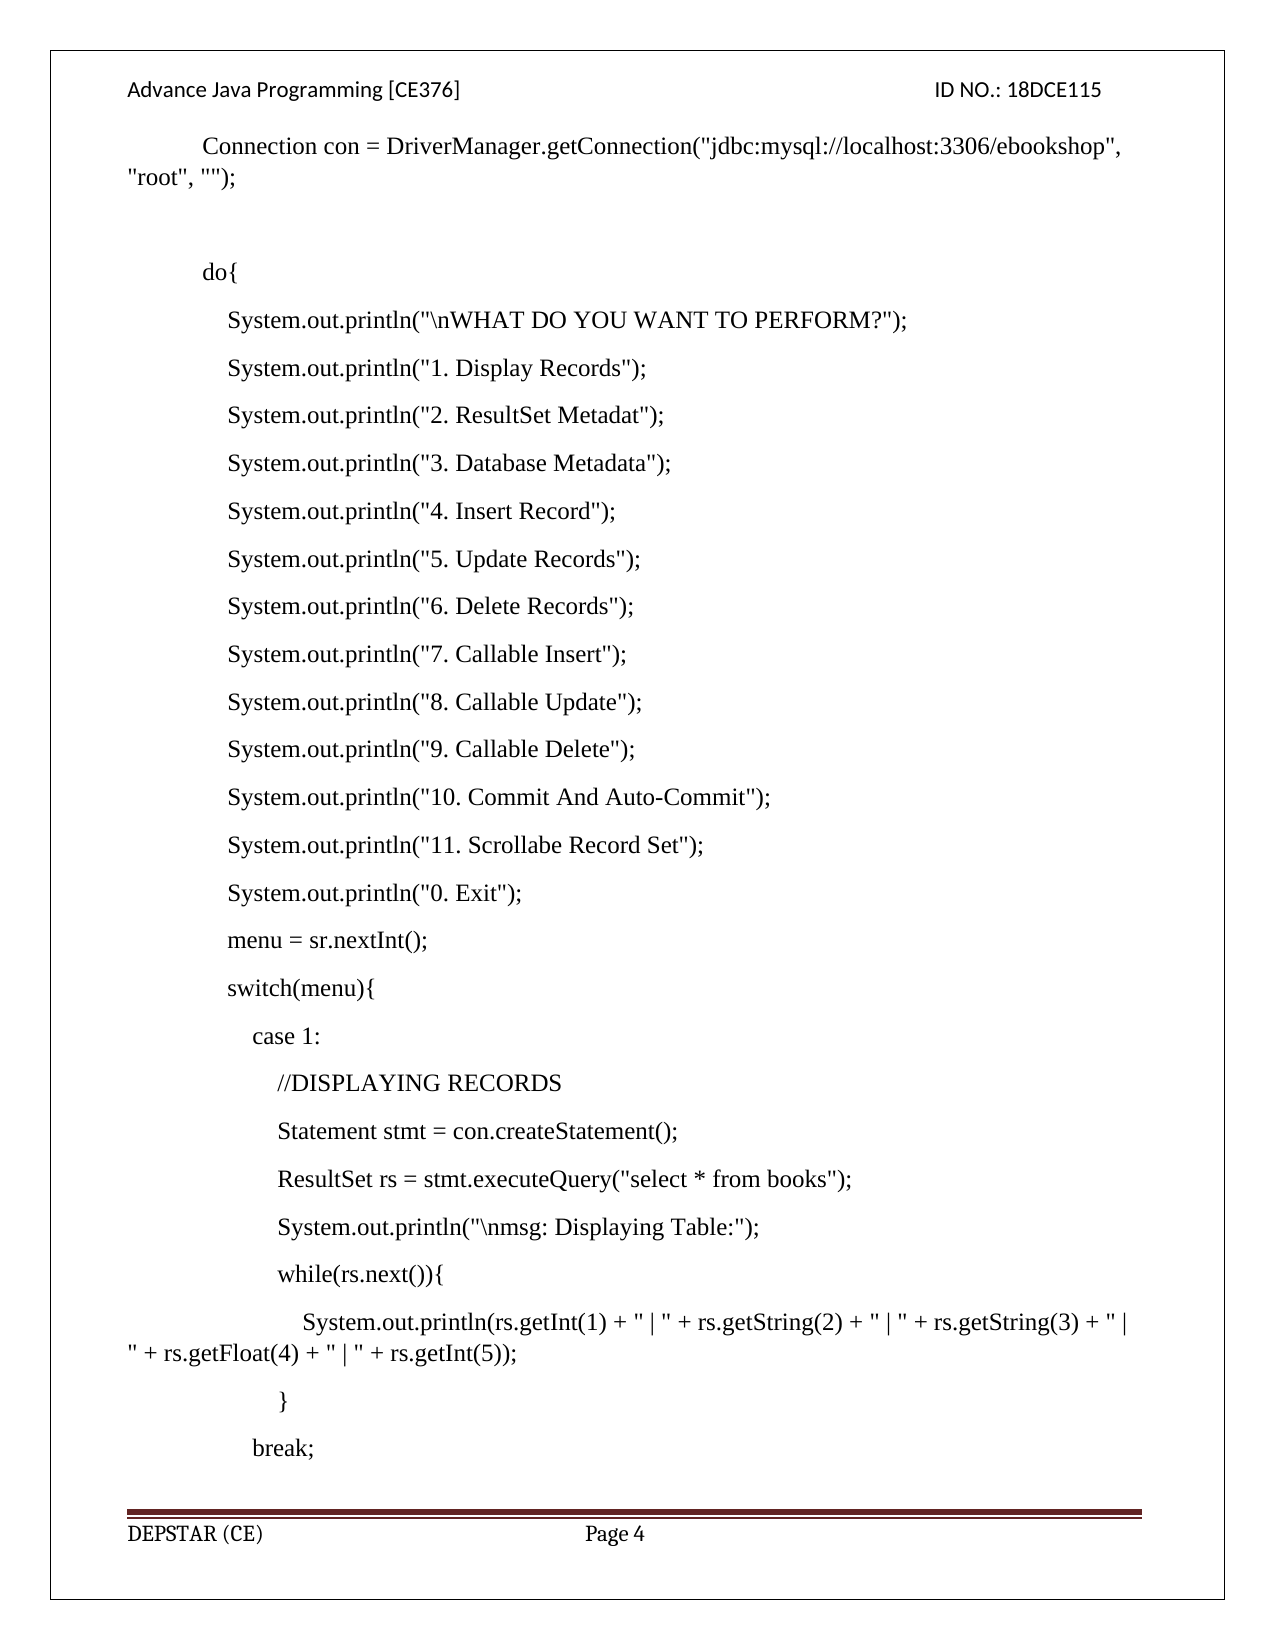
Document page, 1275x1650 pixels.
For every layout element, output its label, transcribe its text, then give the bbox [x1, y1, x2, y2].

text System.out.println(rs.getInt(1) + " | " + rs.getString(2) + " | " + rs.getString(3) + " | " + rs.getFloat(4) + " | " + rs.getInt(5)); [127, 1307, 1142, 1367]
text do{ [127, 257, 1142, 286]
text menu = sr.nextInt(); [127, 925, 1142, 954]
text Connection con = DriverManager.getConnection("jdbc:mysql://localhost:3306/ebookshop", "root", ""); [127, 131, 1142, 191]
text ResultSet rs = stmt.executeQuery("select * from books"); [127, 1164, 1142, 1193]
text break; [127, 1433, 1142, 1462]
text while(rs.next()){ [127, 1259, 1142, 1288]
text switch(menu){ [127, 973, 1142, 1002]
text System.out.println("\nWHAT DO YOU WANT TO PERFORM?"); [127, 305, 1142, 334]
text System.out.println("3. Database Metadata"); [127, 448, 1142, 477]
text System.out.println("11. Scrollabe Record Set"); [127, 830, 1142, 859]
text System.out.println("7. Callable Insert"); [127, 639, 1142, 668]
text System.out.println("9. Callable Delete"); [127, 734, 1142, 763]
text System.out.println("10. Commit And Auto-Commit"); [127, 782, 1142, 811]
text System.out.println("0. Exit"); [127, 878, 1142, 906]
text Statement stmt = con.createStatement(); [127, 1116, 1142, 1145]
text System.out.println("2. ResultSet Metadat"); [127, 401, 1142, 429]
text System.out.println("5. Update Records"); [127, 544, 1142, 572]
text //DISPLAYING RECORDS [127, 1068, 1142, 1097]
text case 1: [127, 1021, 1142, 1049]
text } [127, 1386, 1142, 1414]
text System.out.println("8. Callable Update"); [127, 687, 1142, 716]
text System.out.println("\nmsg: Displaying Table:"); [127, 1212, 1142, 1240]
text System.out.println("6. Delete Records"); [127, 591, 1142, 620]
text System.out.println("1. Display Records"); [127, 353, 1142, 382]
text System.out.println("4. Insert Record"); [127, 496, 1142, 525]
